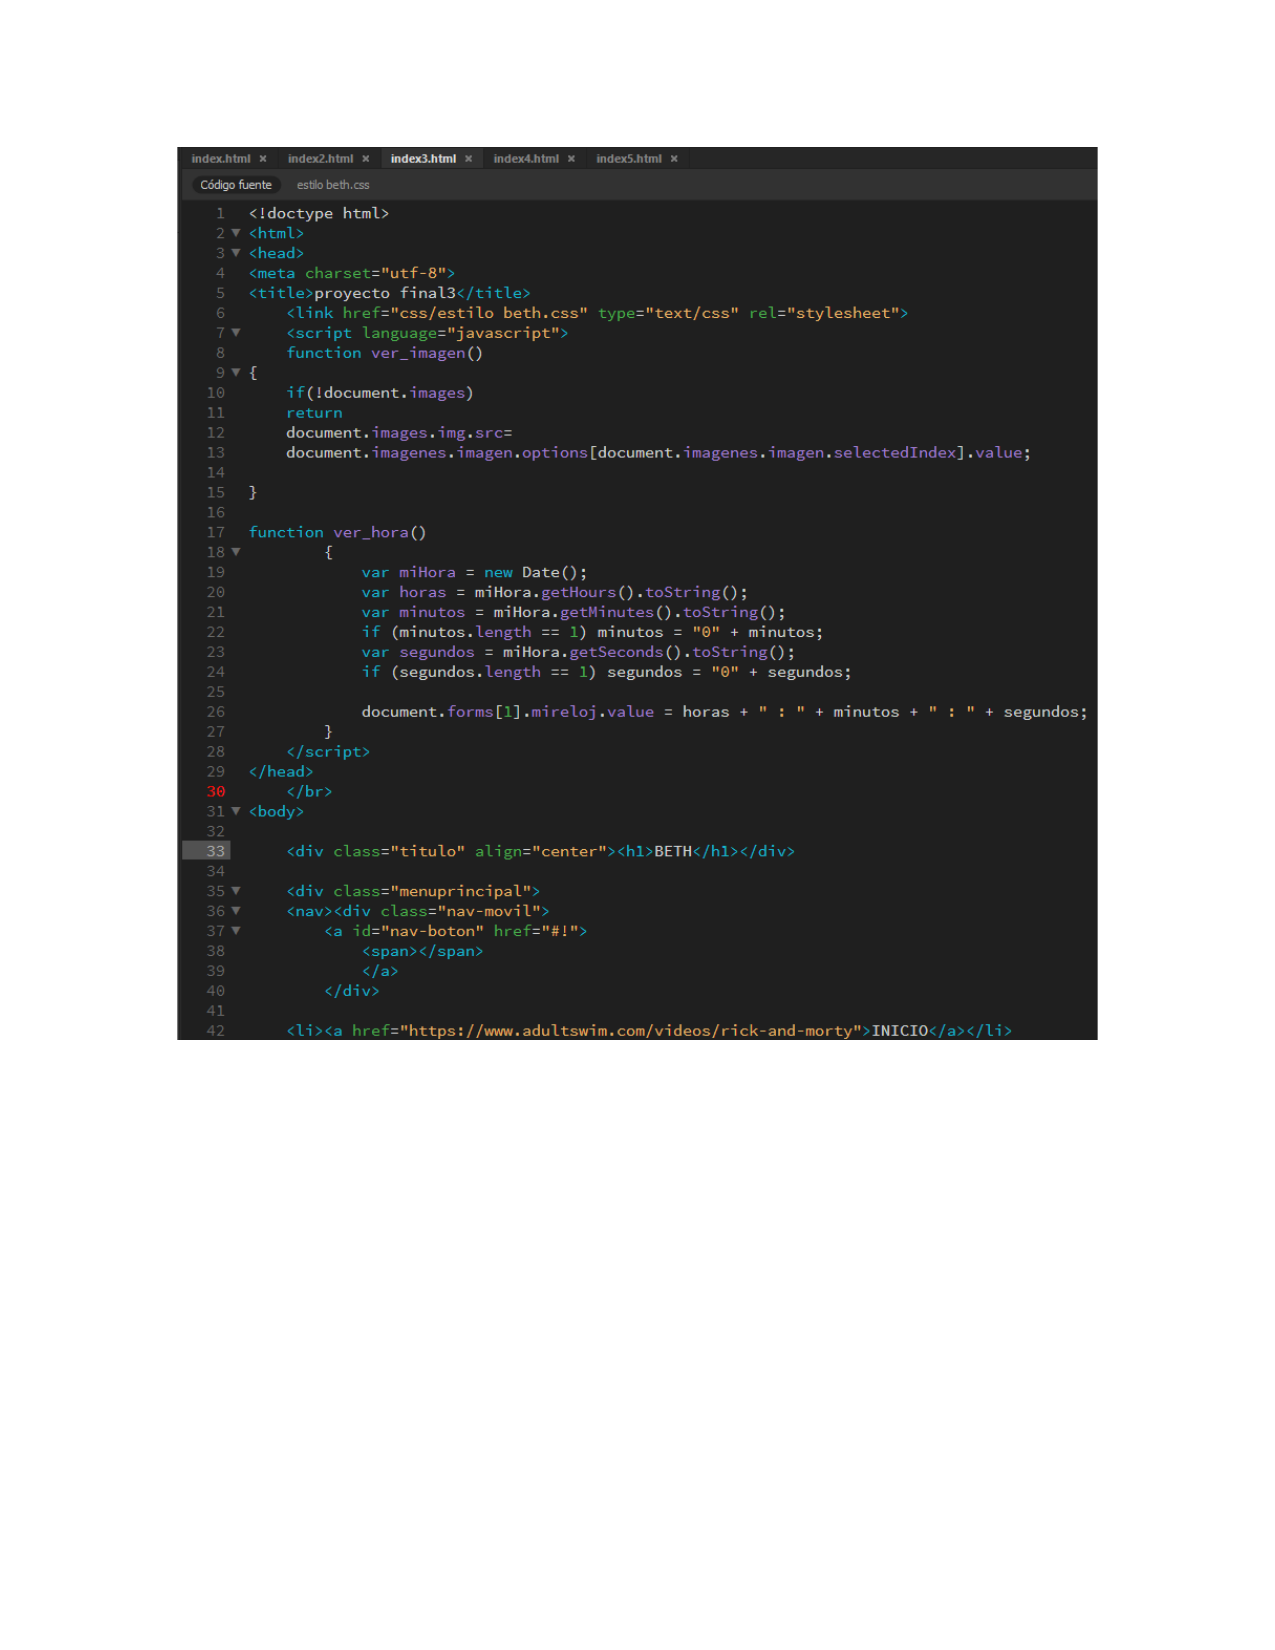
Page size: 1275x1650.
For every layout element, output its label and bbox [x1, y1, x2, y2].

picture [177, 147, 1098, 1040]
